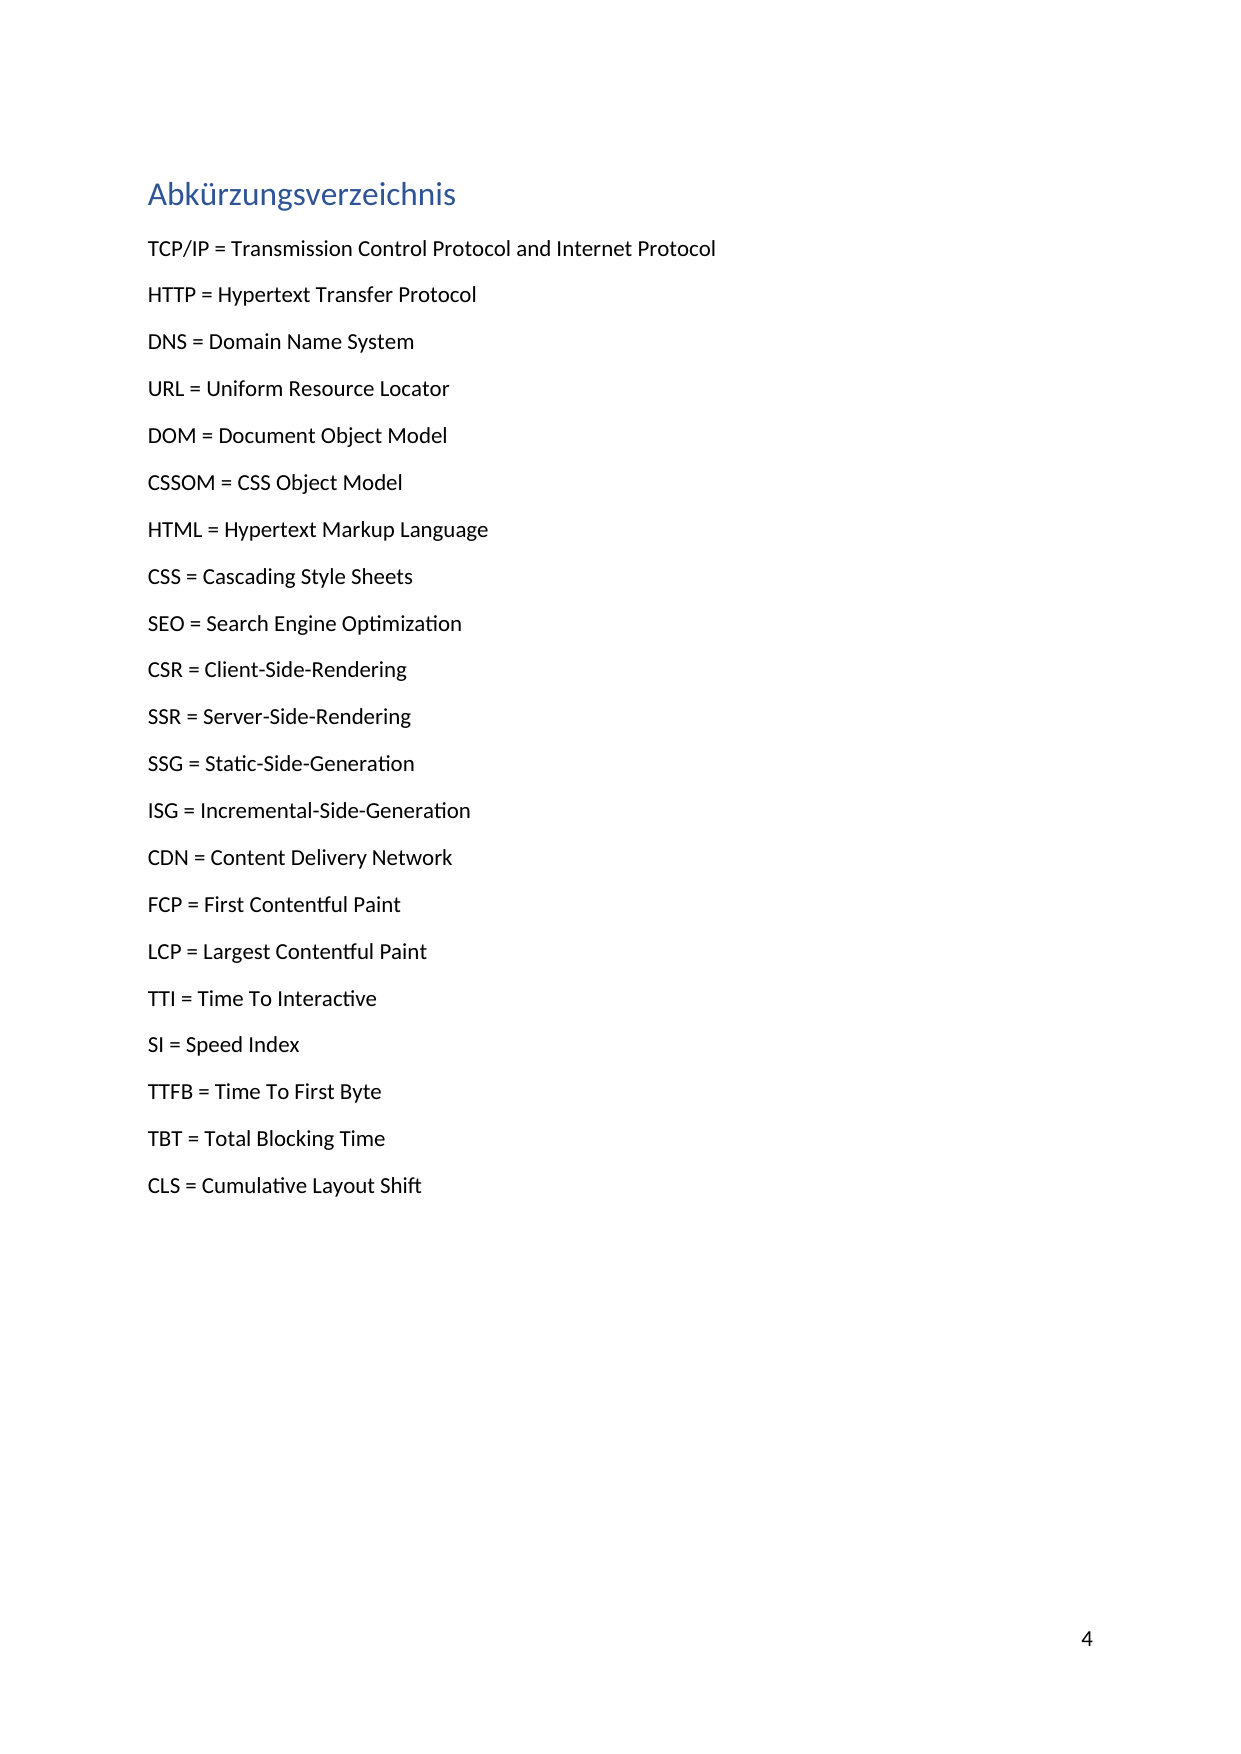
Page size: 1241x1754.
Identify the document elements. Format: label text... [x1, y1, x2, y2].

text TCP/IP = Transmission Control Protocol and Internet Protocol [148, 234, 1093, 262]
text SSR = Server-Side-Rendering [148, 702, 1093, 730]
text FCP = First Contentful Paint [148, 890, 1093, 918]
text HTTP = Hypertext Transfer Protocol [148, 281, 1093, 308]
text LCP = Largest Contentful Paint [148, 937, 1093, 965]
text TTI = Time To Interactive [148, 984, 1093, 1012]
text CSR = Client-Side-Rendering [148, 656, 1093, 683]
text TTFB = Time To First Byte [148, 1077, 1093, 1105]
text SI = Speed Index [148, 1031, 1093, 1058]
text CDN = Content Delivery Network [148, 843, 1093, 871]
text DNS = Domain Name System [148, 327, 1093, 355]
subtitle Abkürzungsverzeichnis [148, 173, 1093, 213]
text HTML = Hypertext Markup Language [148, 515, 1093, 543]
text CSSOM = CSS Object Model [148, 468, 1093, 496]
text CLS = Cumulative Layout Shift [148, 1171, 1093, 1199]
text TBT = Total Blocking Time [148, 1124, 1093, 1152]
text SSG = Static-Side-Generation [148, 749, 1093, 777]
text SEO = Search Engine Optimization [148, 609, 1093, 637]
text DOM = Document Object Model [148, 421, 1093, 449]
text CSS = Cascading Style Sheets [148, 562, 1093, 590]
text ISG = Incremental-Side-Generation [148, 796, 1093, 824]
text URL = Uniform Resource Locator [148, 374, 1093, 402]
